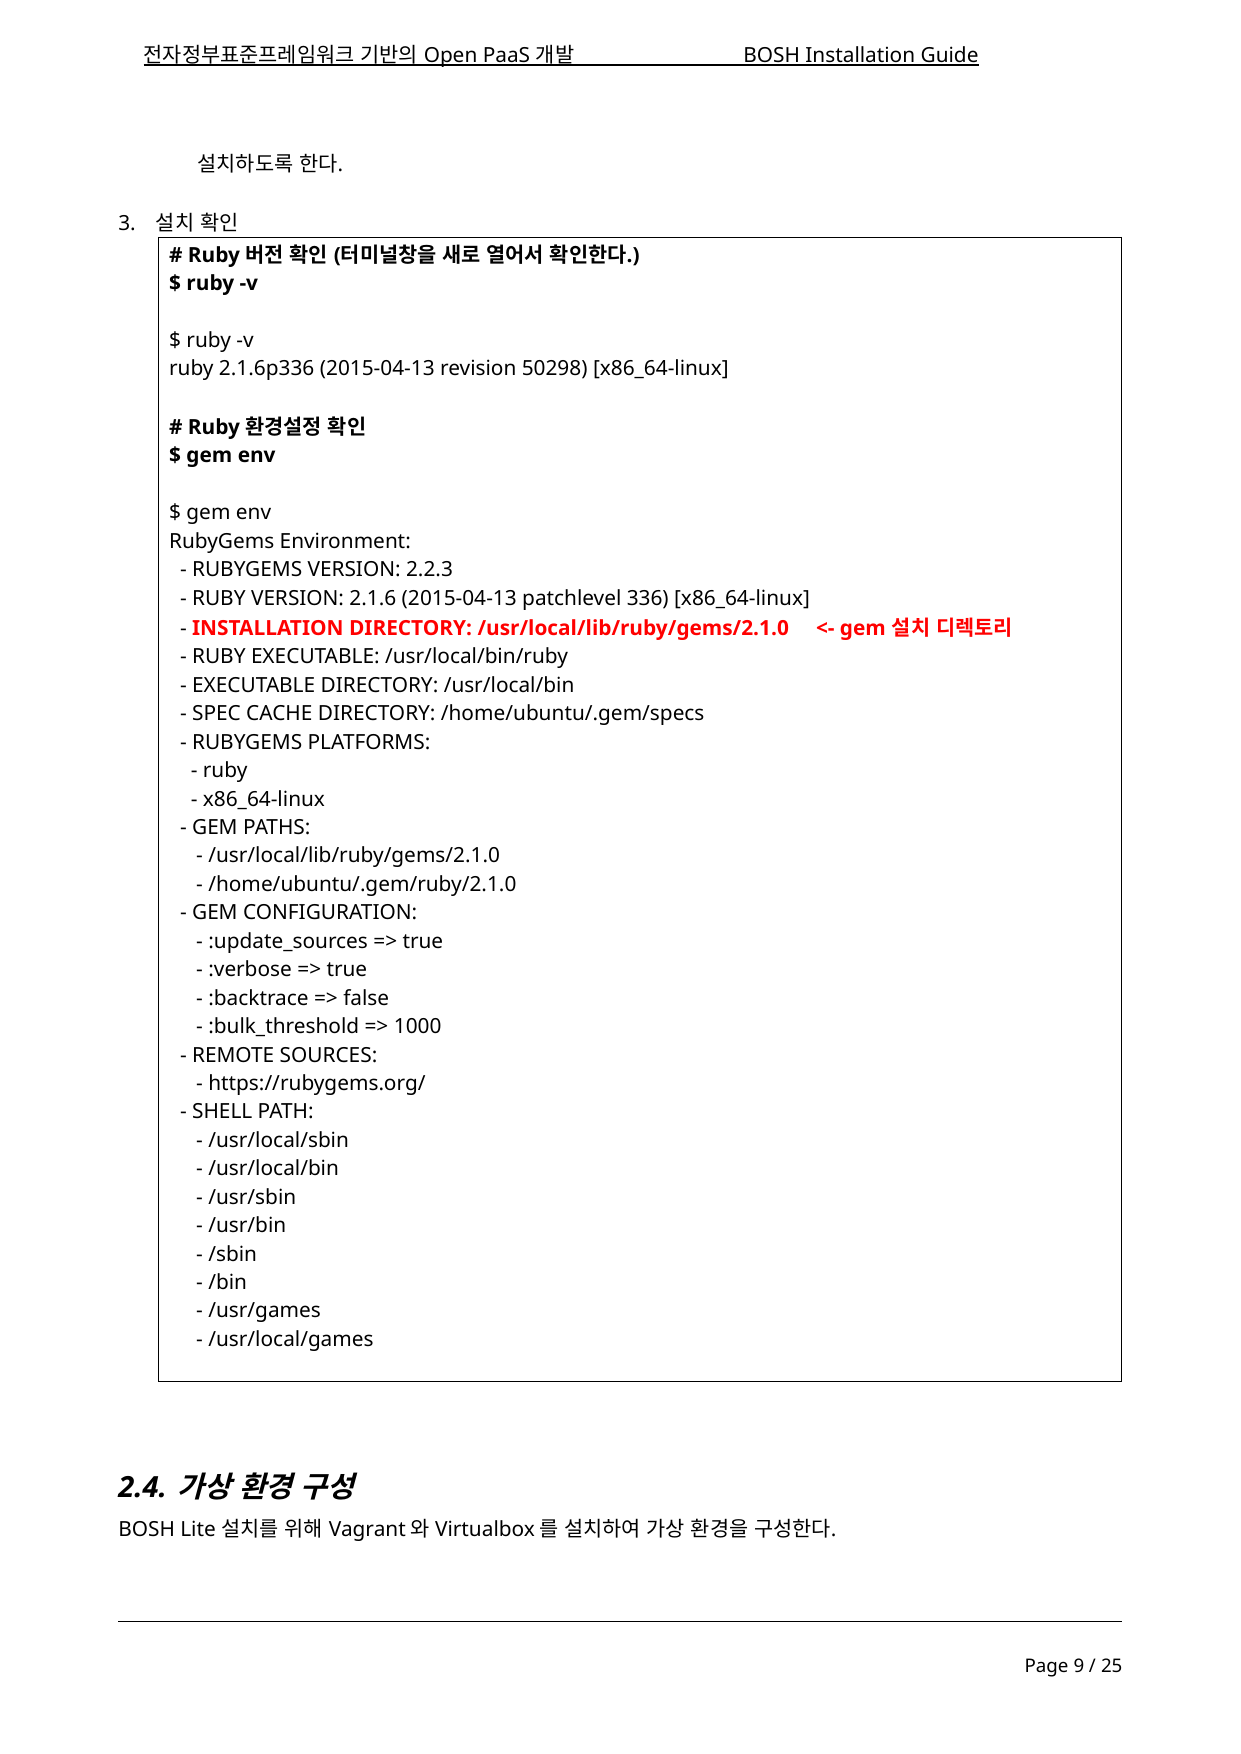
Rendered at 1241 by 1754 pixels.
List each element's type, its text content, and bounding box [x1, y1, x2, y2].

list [160, 148, 1122, 178]
subtitle 가상 환경 구성 [118, 1464, 1122, 1506]
text BOSH Lite 설치를 위해 Vagrant와 Virtualbox를 설치하여 가상 환경을 구성한다. [118, 1512, 1122, 1543]
table_header # Ruby 버전 확인 (터미널창을 새로 열어서 확인한다.) $ ruby -v $ ruby -v ruby 2.1.6p336 (2015-04-13 revision 50298) [x86_64-linux] # Ruby 환경설정 확인 $ gem env $ gem env RubyGems Environment: - RUBYGEMS VERSION: 2.2.3 - RUBY VERSION: 2.1.6 (2015-04-13 patchlevel 336) [x86_64-linux] - INSTALLATION DIRECTORY: /usr/local/lib/ruby/gems/2.1.0 <- gem 설치 디렉토리 - RUBY EXECUTABLE: /usr/local/bin/ruby - EXECUTABLE DIRECTORY: /usr/local/bin - SPEC CACHE DIRECTORY: /home/ubuntu/.gem/specs - RUBYGEMS PLATFORMS: - ruby - x86_64-linux - GEM PATHS: - /usr/local/lib/ruby/gems/2.1.0 - /home/ubuntu/.gem/ruby/2.1.0 - GEM CONFIGURATION: - :update_sources => true - :verbose => true - :backtrace => false - :bulk_threshold => 1000 - REMOTE SOURCES: - https://rubygems.org/ - SHELL PATH: - /usr/local/sbin - /usr/local/bin - /usr/sbin - /usr/bin - /sbin - /bin - /usr/games - /usr/local/games [159, 238, 1121, 1381]
list 설치 확인 [118, 206, 1122, 237]
